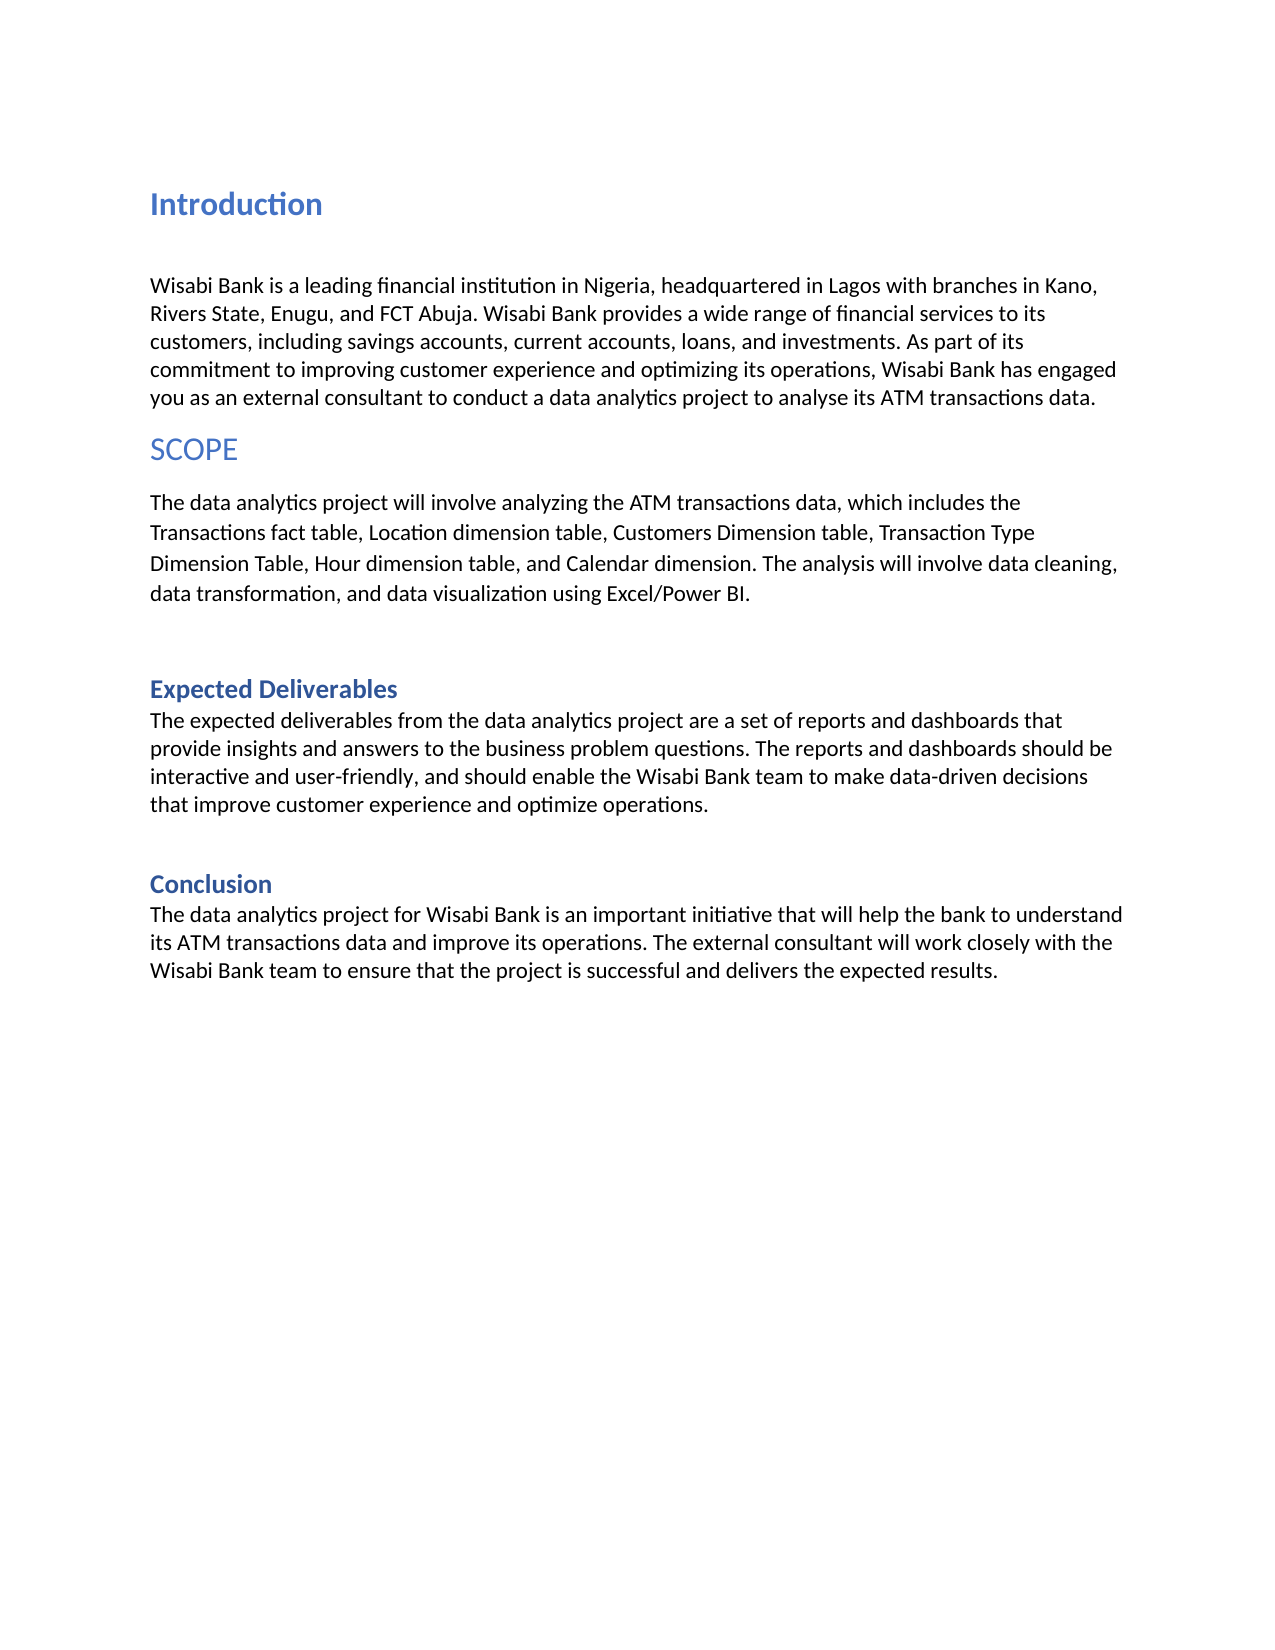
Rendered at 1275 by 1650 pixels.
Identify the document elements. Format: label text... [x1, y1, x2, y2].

text Expected Deliverables [150, 673, 1125, 706]
text SCOPE [150, 428, 1125, 468]
text Introduction [150, 183, 1125, 224]
text The expected deliverables from the data analytics project are a set of reports and dashboards that provide insights and answers to the business problem questions. The reports and dashboards should be interactive and user-friendly, and should enable the Wisabi Bank team to make data-driven decisions that improve customer experience and optimize operations. [150, 706, 1125, 818]
text The data analytics project will involve analyzing the ATM transactions data, which includes the Transactions fact table, Location dimension table, Customers Dimension table, Transaction Type Dimension Table, Hour dimension table, and Calendar dimension. The analysis will involve data cleaning, data transformation, and data visualization using Excel/Power BI. [150, 488, 1125, 607]
text Conclusion [150, 867, 1125, 900]
text Wisabi Bank is a leading financial institution in Nigeria, headquartered in Lagos with branches in Kano, Rivers State, Enugu, and FCT Abuja. Wisabi Bank provides a wide range of financial services to its customers, including savings accounts, current accounts, loans, and investments. As part of its commitment to improving customer experience and optimizing its operations, Wisabi Bank has engaged you as an external consultant to conduct a data analytics project to analyse its ATM transactions data. [150, 271, 1125, 411]
text The data analytics project for Wisabi Bank is an important initiative that will help the bank to understand its ATM transactions data and improve its operations. The external consultant will work closely with the Wisabi Bank team to ensure that the project is successful and delivers the expected results. [150, 900, 1125, 984]
